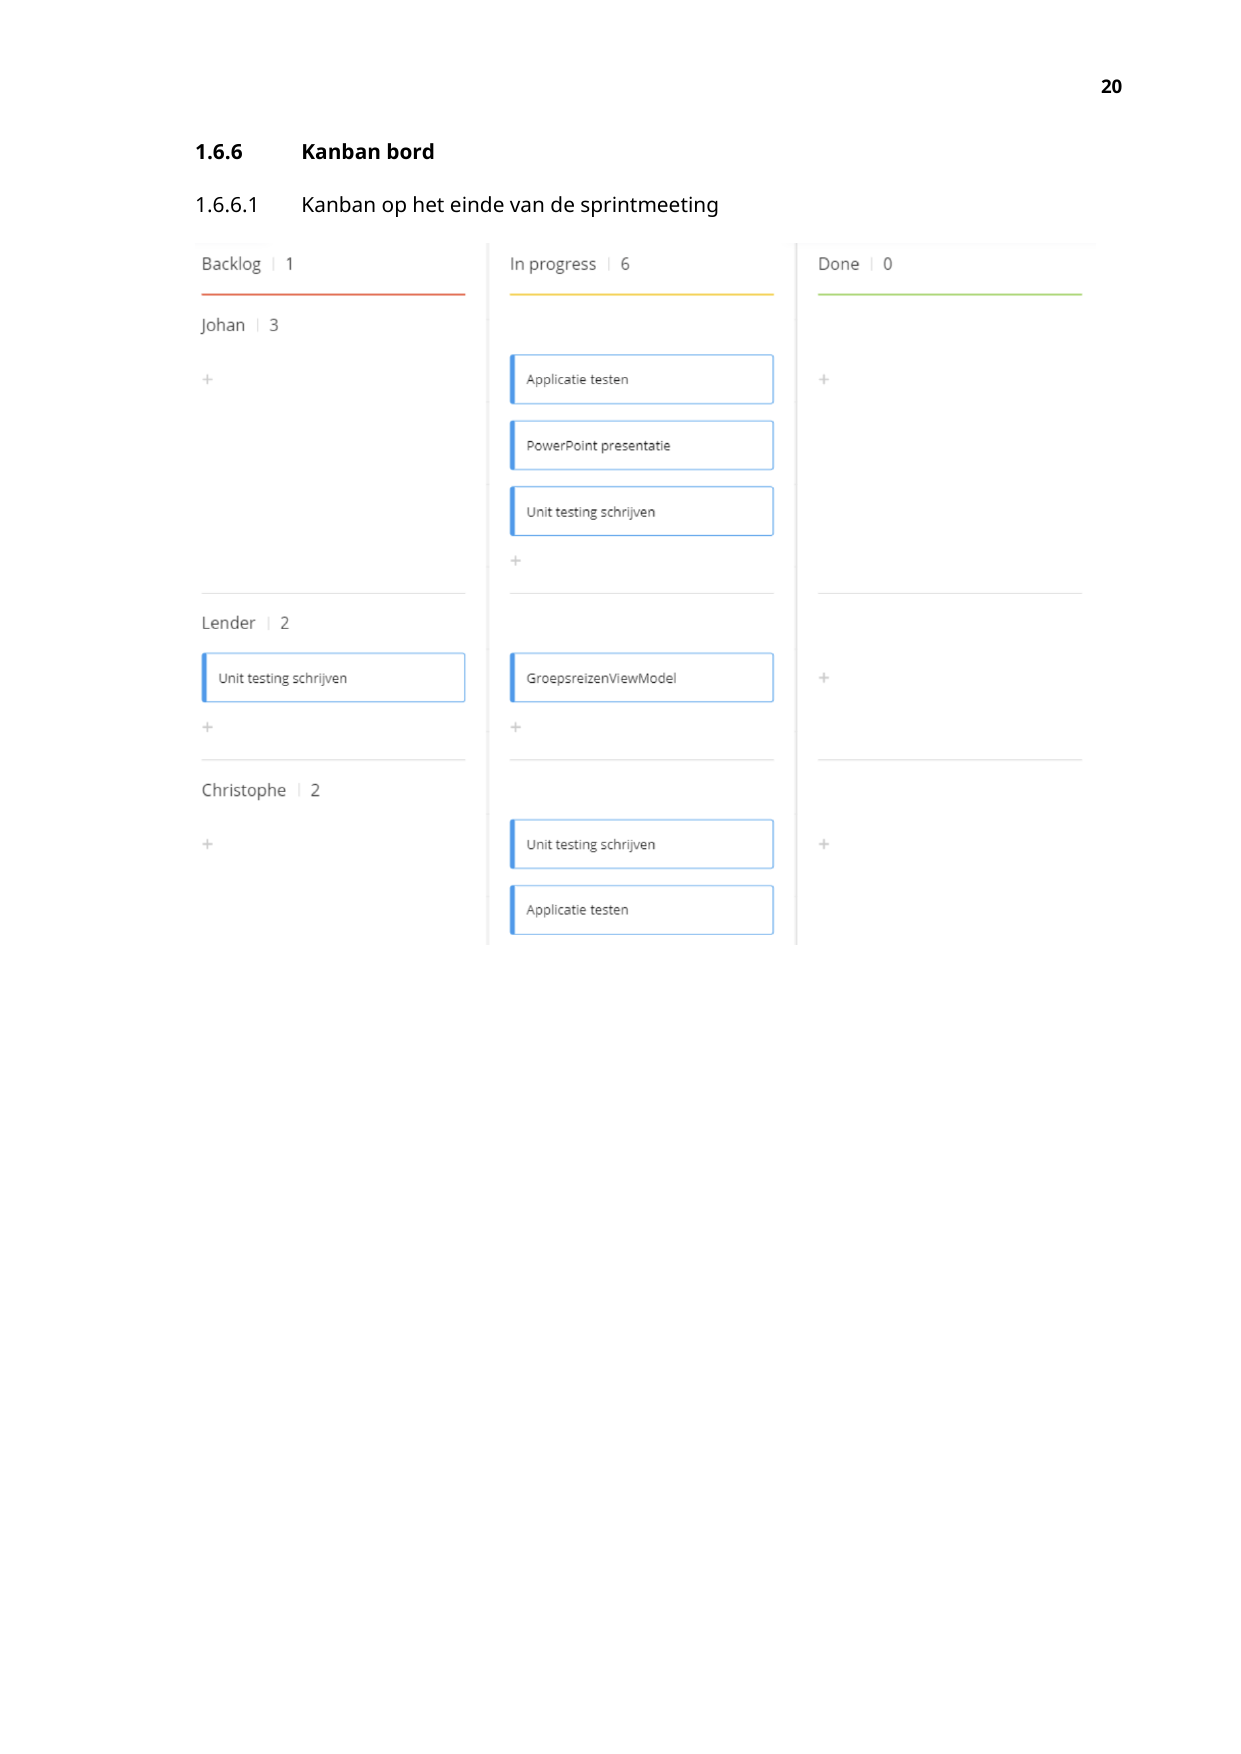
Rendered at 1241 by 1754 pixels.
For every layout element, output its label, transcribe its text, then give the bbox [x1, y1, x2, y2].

subtitle Kanban op het einde van de sprintmeeting [195, 190, 1122, 219]
subtitle Kanban bord [195, 137, 1122, 165]
picture [194, 243, 1097, 945]
